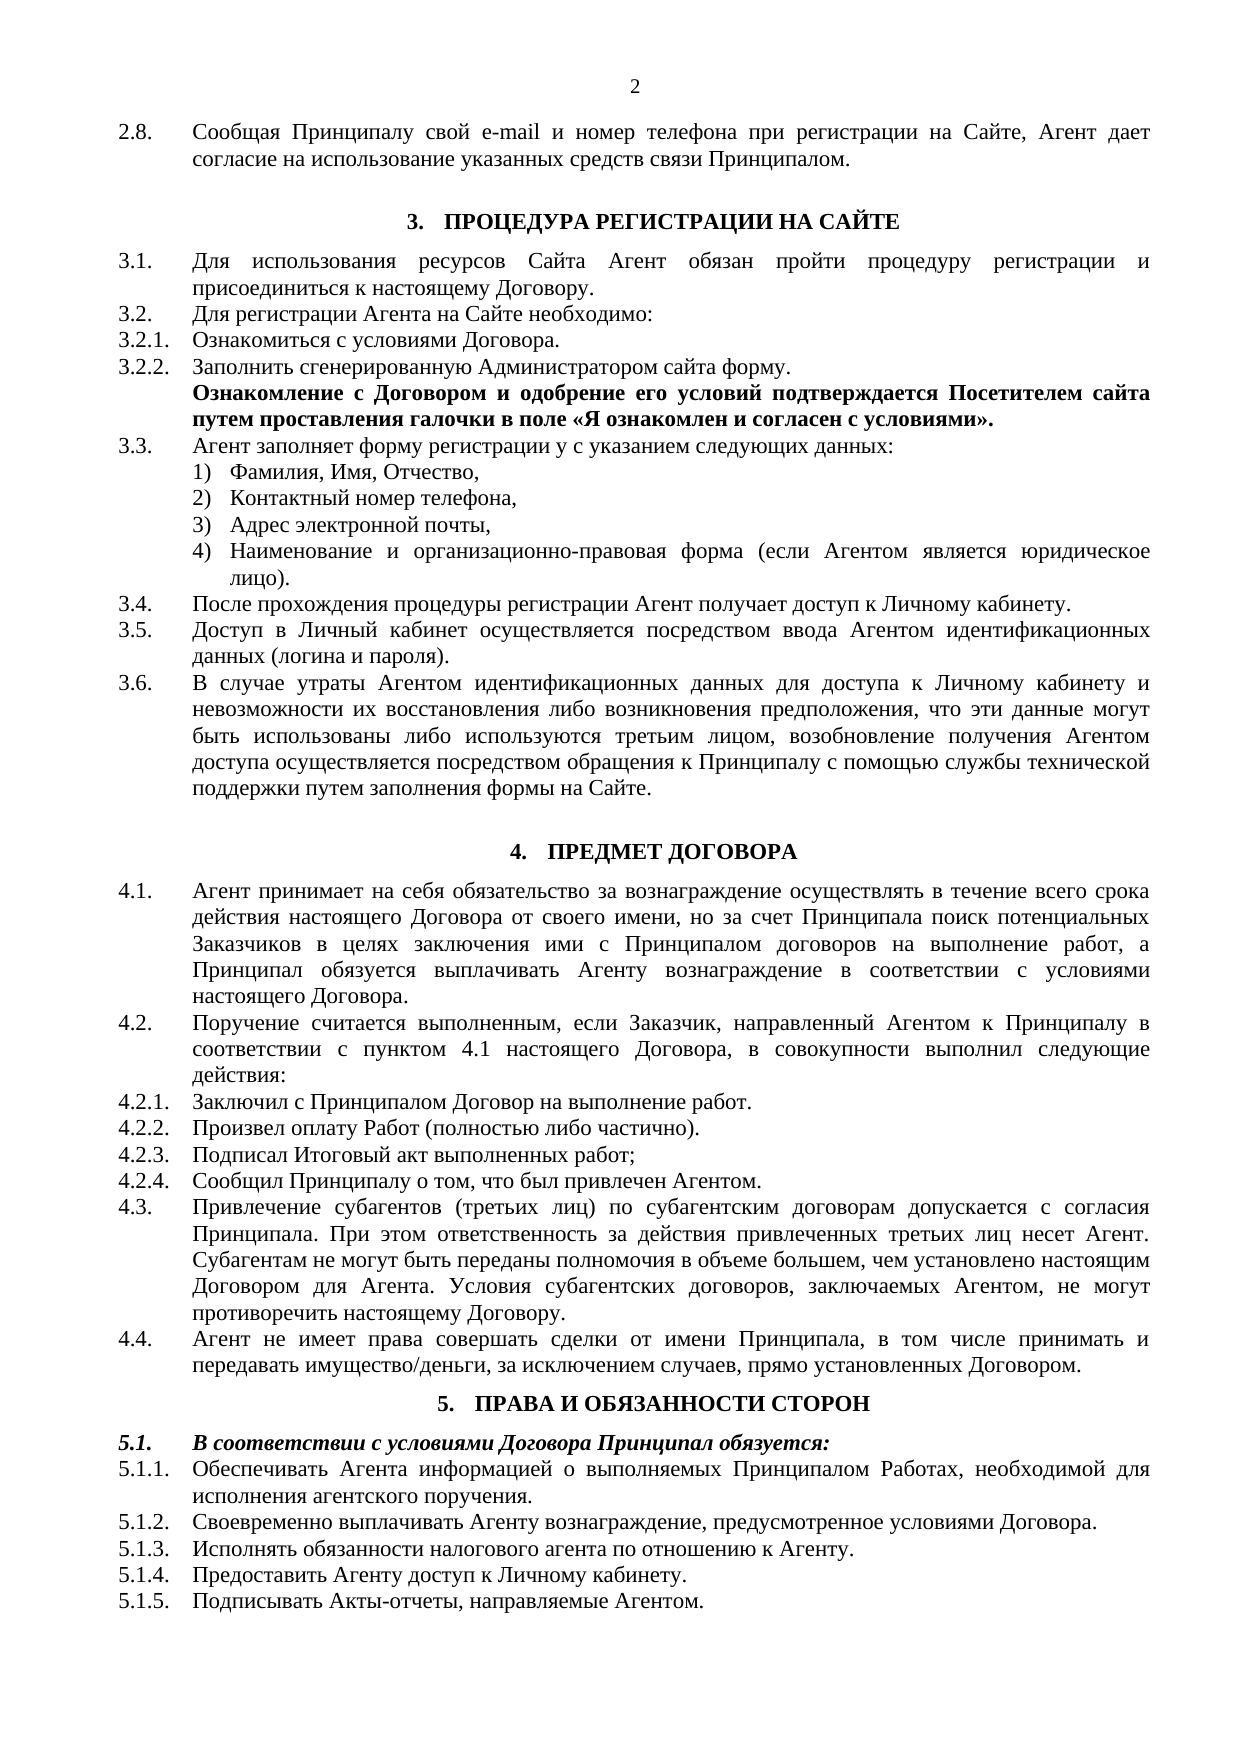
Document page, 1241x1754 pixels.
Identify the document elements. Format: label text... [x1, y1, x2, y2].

list Заключил с Принципалом Договор на выполнение работ. [118, 1088, 1152, 1114]
list Агент заполняет форму регистрации у с указанием следующих данных: [118, 432, 1152, 458]
list Контактный номер телефона, [192, 484, 1152, 511]
list Поручение считается выполненным, если Заказчик, направленный Агентом к Принципалу в соответствии с пунктом 4.1 настоящего Договора, в совокупности выполнил следующие действия: [118, 1009, 1152, 1088]
list ПРАВА И ОБЯЗАННОСТИ СТОРОН [156, 1390, 1152, 1417]
list После прохождения процедуры регистрации Агент получает доступ к Личному кабинету. [118, 590, 1152, 616]
list Наименование и организационно-правовая форма (если Агентом является юридическое лицо). [192, 537, 1152, 590]
list Заполнить сгенерированную Администратором сайта форму. [118, 353, 1152, 379]
list ПРЕДМЕТ ДОГОВОРА [156, 838, 1152, 864]
list Обеспечивать Агента информацией о выполняемых Принципалом Работах, необходимой для исполнения агентского поручения. [118, 1456, 1152, 1508]
list Исполнять обязанности налогового агента по отношению к Агенту. [118, 1534, 1152, 1561]
list Произвел оплату Работ (полностью либо частично). [118, 1114, 1152, 1141]
list Предоставить Агенту доступ к Личному кабинету. [118, 1561, 1152, 1587]
list Сообщил Принципалу о том, что был привлечен Агентом. [118, 1167, 1152, 1193]
list Своевременно выплачивать Агенту вознаграждение, предусмотренное условиями Договора. [118, 1508, 1152, 1534]
list Фамилия, Имя, Отчество, [192, 458, 1152, 484]
list Привлечение субагентов (третьих лиц) по субагентским договорам допускается с согласия Принципала. При этом ответственность за действия привлеченных третьих лиц несет Агент. Субагентам не могут быть переданы полномочия в объеме большем, чем установлено настоящим Договором для Агента. Условия субагентских договоров, заключаемых Агентом, не могут противоречить настоящему Договору. [118, 1193, 1152, 1325]
list В случае утраты Агентом идентификационных данных для доступа к Личному кабинету и невозможности их восстановления либо возникновения предположения, что эти данные могут быть использованы либо используются третьим лицом, возобновление получения Агентом доступа осуществляется посредством обращения к Принципалу с помощью службы технической поддержки путем заполнения формы на Сайте. [118, 669, 1152, 801]
list Подписывать Акты-отчеты, направляемые Агентом. [118, 1587, 1152, 1614]
list Ознакомление с Договором и одобрение его условий подтверждается Посетителем сайта путем проставления галочки в поле «Я ознакомлен и согласен с условиями». [192, 379, 1152, 432]
list Адрес электронной почты, [192, 511, 1152, 537]
list Для регистрации Агента на Сайте необходимо: [118, 300, 1152, 326]
list В соответствии с условиями Договора Принципал обязуется: [118, 1429, 1152, 1456]
list Сообщая Принципалу свой e-mail и номер телефона при регистрации на Сайте, Агент дает согласие на использование указанных средств связи Принципалом. [118, 118, 1152, 171]
list Подписал Итоговый акт выполненных работ; [118, 1141, 1152, 1167]
list Доступ в Личный кабинет осуществляется посредством ввода Агентом идентификационных данных (логина и пароля). [118, 616, 1152, 669]
list Для использования ресурсов Сайта Агент обязан пройти процедуру регистрации и присоединиться к настоящему Договору. [118, 247, 1152, 300]
list Агент принимает на себя обязательство за вознаграждение осуществлять в течение всего срока действия настоящего Договора от своего имени, но за счет Принципала поиск потенциальных Заказчиков в целях заключения ими с Принципалом договоров на выполнение работ, а Принципал обязуется выплачивать Агенту вознаграждение в соответствии с условиями настоящего Договора. [118, 877, 1152, 1009]
list ПРОЦЕДУРА РЕГИСТРАЦИИ НА САЙТЕ [155, 208, 1152, 235]
list Агент не имеет права совершать сделки от имени Принципала, в том числе принимать и передавать имущество/деньги, за исключением случаев, прямо установленных Договором. [118, 1325, 1152, 1378]
list Ознакомиться с условиями Договора. [118, 326, 1152, 353]
